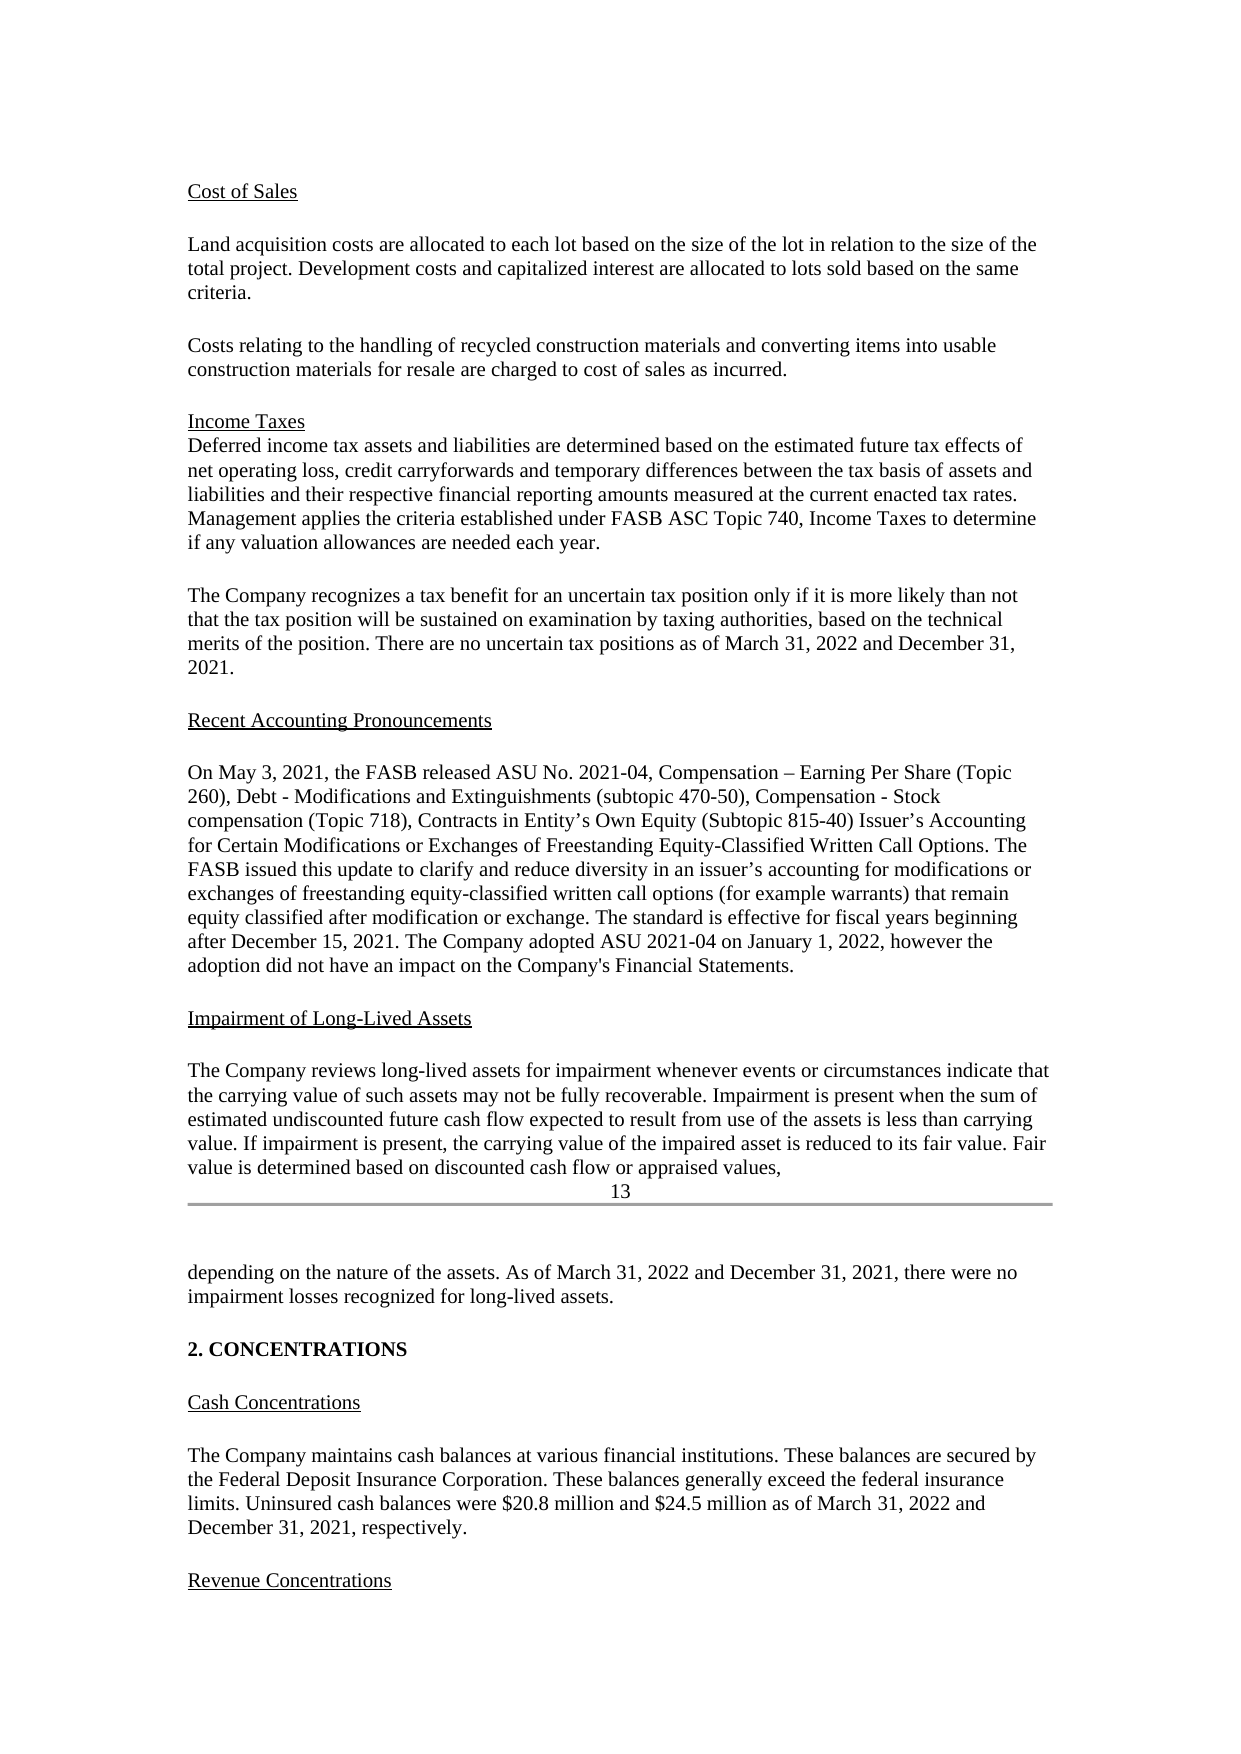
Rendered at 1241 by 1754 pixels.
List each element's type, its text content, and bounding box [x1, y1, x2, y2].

text Recent Accounting Pronouncements [187, 707, 1053, 732]
text Costs relating to the handling of recycled construction materials and converting items into usable construction materials for resale are charged to cost of sales as incurred. [187, 332, 1053, 381]
text Land acquisition costs are allocated to each lot based on the size of the lot in relation to the size of the total project. Development costs and capitalized interest are allocated to lots sold based on the same criteria. [187, 232, 1053, 304]
text Cost of Sales [187, 179, 1053, 203]
text Impairment of Long-Lived Assets [187, 1006, 1053, 1030]
text Revenue Concentrations [187, 1568, 1053, 1592]
text The Company maintains cash balances at various financial institutions. These balances are secured by the Federal Deposit Insurance Corporation. These balances generally exceed the federal insurance limits. Uninsured cash balances were $20.8 million and $24.5 million as of March 31, 2022 and December 31, 2021, respectively. [187, 1443, 1053, 1539]
text The Company recognizes a tax benefit for an uncertain tax position only if it is more likely than not that the tax position will be sustained on examination by taxing authorities, based on the technical merits of the position. There are no uncertain tax positions as of March 31, 2022 and December 31, 2021. [187, 582, 1053, 679]
text Cash Concentrations [187, 1390, 1053, 1414]
text depending on the nature of the assets. As of March 31, 2022 and December 31, 2021, there were no impairment losses recognized for long-lived assets. [187, 1260, 1053, 1308]
text On May 3, 2021, the FASB released ASU No. 2021-04, Compensation – Earning Per Share (Topic 260), Debt - Modifications and Extinguishments (subtopic 470-50), Compensation - Stock compensation (Topic 718), Contracts in Entity’s Own Equity (Subtopic 815-40) Issuer’s Accounting for Certain Modifications or Exchanges of Freestanding Equity-Classified Written Call Options. The FASB issued this update to clarify and reduce diversity in an issuer’s accounting for modifications or exchanges of freestanding equity-classified written call options (for example warrants) that remain equity classified after modification or exchange. The standard is effective for fiscal years beginning after December 15, 2021. The Company adopted ASU 2021-04 on January 1, 2022, however the adoption did not have an impact on the Company's Financial Statements. [187, 760, 1053, 977]
text 2. CONCENTRATIONS [187, 1337, 1053, 1361]
text Income Taxes [187, 409, 1053, 433]
text The Company reviews long-lived assets for impairment whenever events or circumstances indicate that the carrying value of such assets may not be fully recoverable. Impairment is present when the sum of estimated undiscounted future cash flow expected to result from use of the assets is less than carrying value. If impairment is present, the carrying value of the impaired asset is reduced to its fair value. Fair value is determined based on discounted cash flow or appraised values, [187, 1058, 1053, 1179]
text Deferred income tax assets and liabilities are determined based on the estimated future tax effects of net operating loss, credit carryforwards and temporary differences between the tax basis of assets and liabilities and their respective financial reporting amounts measured at the current enacted tax rates. Management applies the criteria established under FASB ASC Topic 740, Income Taxes to determine if any valuation allowances are needed each year. [187, 433, 1053, 554]
text 13 [187, 1179, 1053, 1202]
